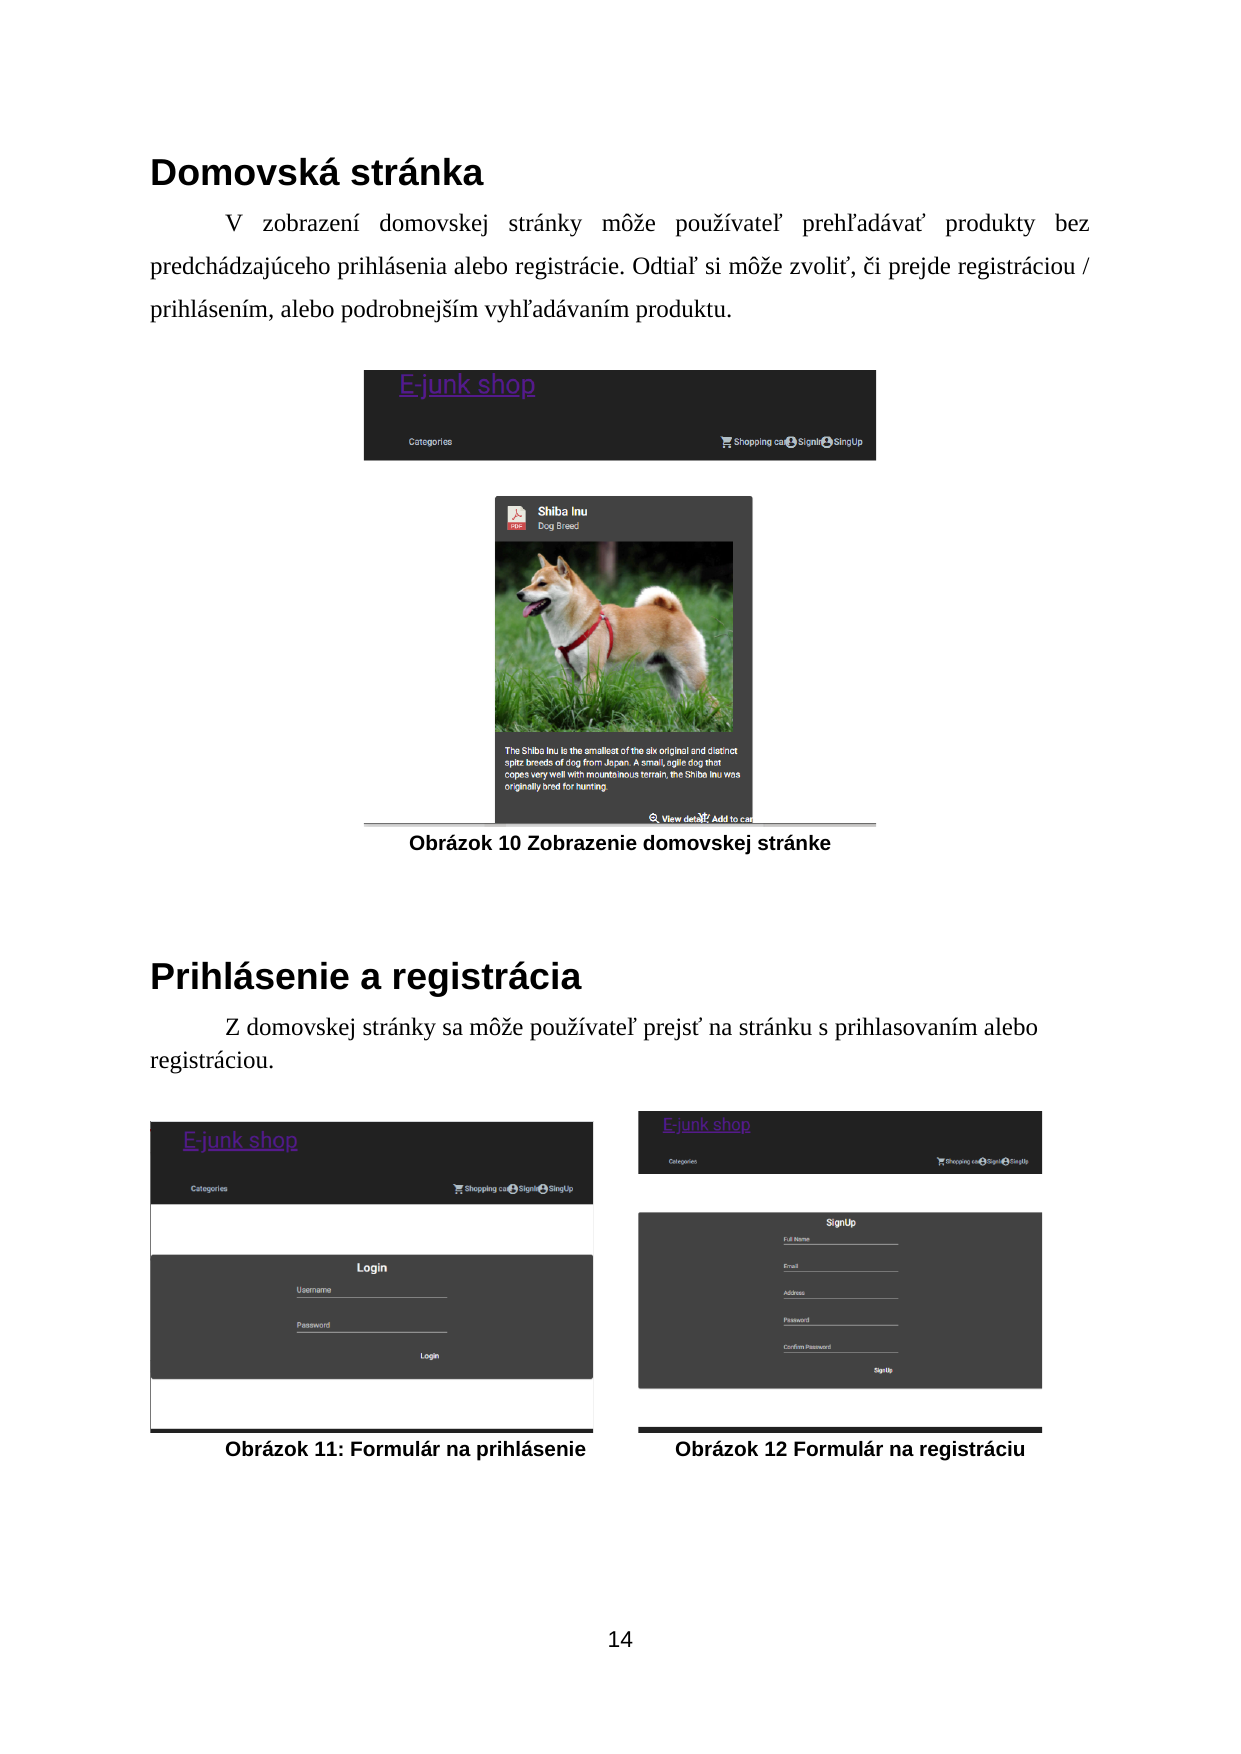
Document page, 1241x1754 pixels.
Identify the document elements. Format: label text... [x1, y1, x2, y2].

text Domovská stránka [150, 150, 1090, 193]
text Z domovskej stránky sa môže používateľ prejsť na stránku s prihlasovaním alebo registráciou. [150, 1012, 1090, 1074]
text Prihlásenie a registrácia [150, 954, 1090, 997]
picture [638, 1111, 1043, 1433]
picture [150, 1121, 594, 1433]
picture [363, 370, 877, 827]
text V zobrazení domovskej stránky môže používateľ prehľadávať produkty bez predchádzajúceho prihlásenia alebo registrácie. Odtiaľ si môže zvoliť, či prejde registráciou / prihlásením, alebo podrobnejším vyhľadávaním produktu. [150, 208, 1090, 323]
